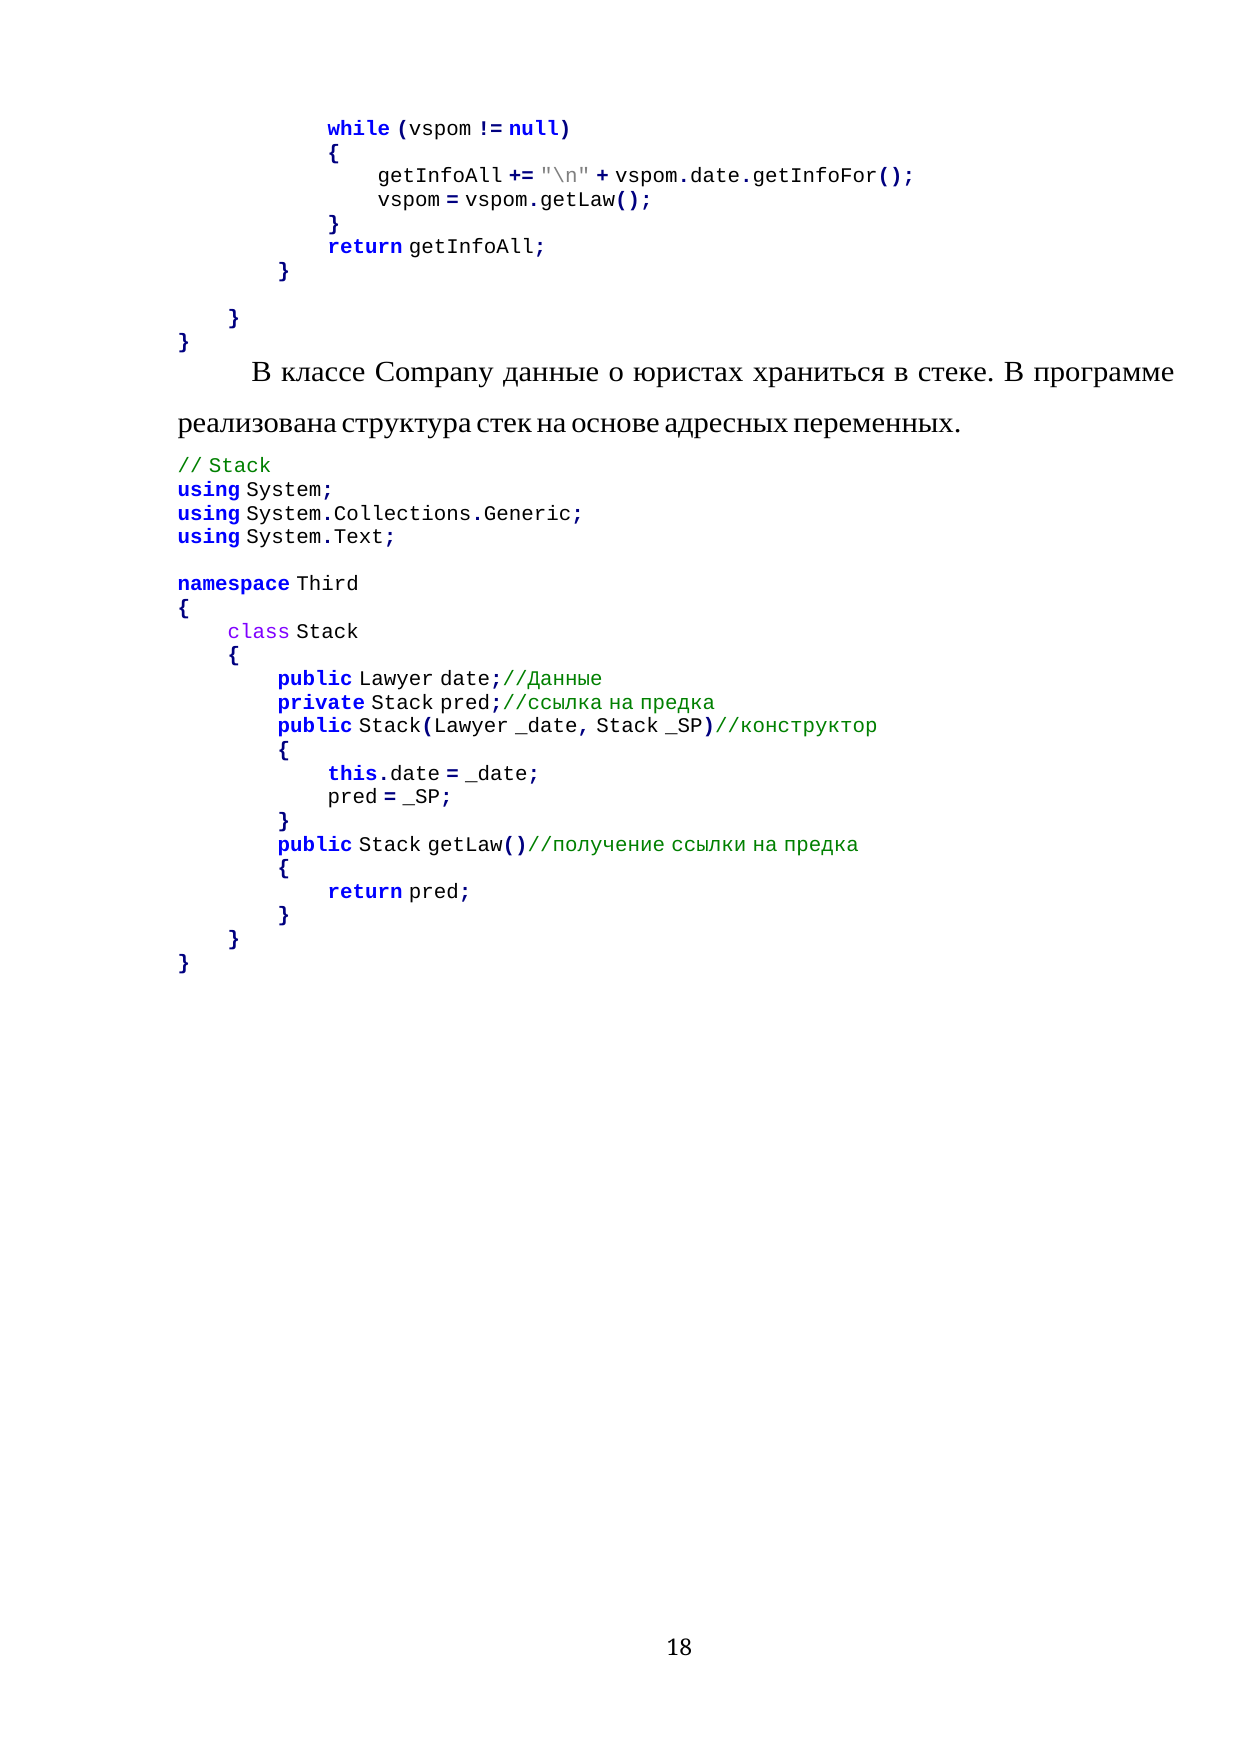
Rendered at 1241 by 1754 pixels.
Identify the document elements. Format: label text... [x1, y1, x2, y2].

text getInfoAll ком += ком "\n" ком + ком vspom.date.getInfoFor(); [177, 165, 1181, 189]
text } [177, 904, 1181, 928]
text return ком pred; [177, 881, 1181, 904]
text { [177, 739, 1181, 763]
text { [177, 857, 1181, 881]
text } [177, 260, 1181, 284]
text В ком классе ком Company ком данные ком о ком юристах ком храниться ком в ком стеке. ком В ком программе ком реализована ком структура ком стек ком на ком основе ком адресных ком переменных. ком [177, 354, 1181, 438]
text vspom ком = ком vspom.getLaw(); [177, 189, 1181, 213]
text public ком Lawyer ком date;//Данные [177, 668, 1181, 692]
text { [177, 142, 1181, 165]
text { [177, 597, 1181, 621]
text } [177, 307, 1181, 331]
text } [177, 810, 1181, 833]
text public ком Stack(Lawyer ком _date, ком Stack ком _SP)//конструктор [177, 715, 1181, 739]
text public ком Stack ком getLaw()//получение ком ссылки ком на ком предка [177, 833, 1181, 857]
text } [177, 331, 1181, 354]
text } [177, 213, 1181, 236]
text // ком Stack [177, 455, 1181, 479]
text pred ком = ком _SP; [177, 786, 1181, 810]
text class ком Stack [177, 621, 1181, 644]
text { [177, 644, 1181, 668]
text private ком Stack ком pred;//ссылка ком на ком предка [177, 692, 1181, 715]
text } [177, 928, 1181, 952]
text } [177, 952, 1181, 975]
text namespace ком Third [177, 573, 1181, 597]
text using ком System.Collections.Generic; [177, 502, 1181, 526]
text this.date ком = ком _date; [177, 763, 1181, 786]
text using ком System; [177, 479, 1181, 502]
text using ком System.Text; [177, 526, 1181, 550]
text while ком (vspom ком != ком null) [177, 118, 1181, 142]
text return ком getInfoAll; [177, 236, 1181, 260]
